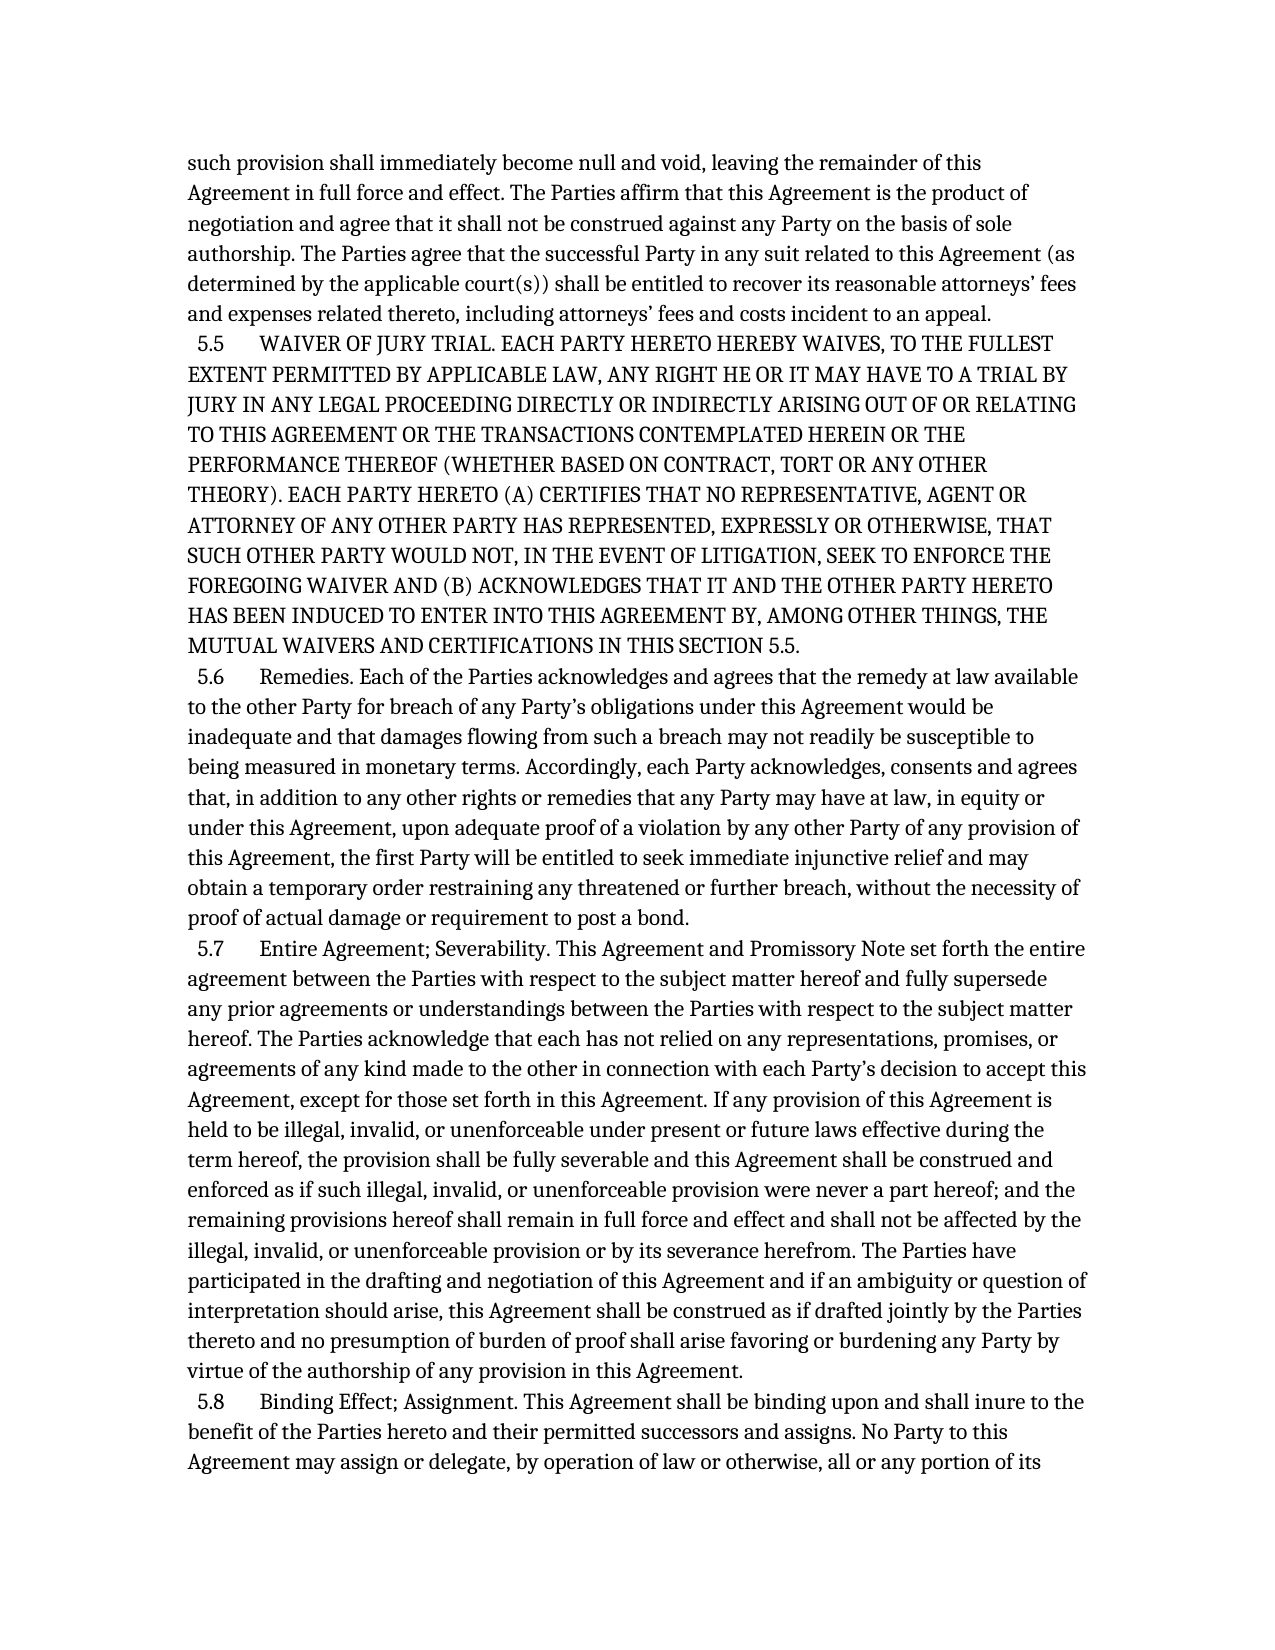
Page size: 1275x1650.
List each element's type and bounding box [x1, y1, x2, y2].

text [187, 150, 1087, 1475]
